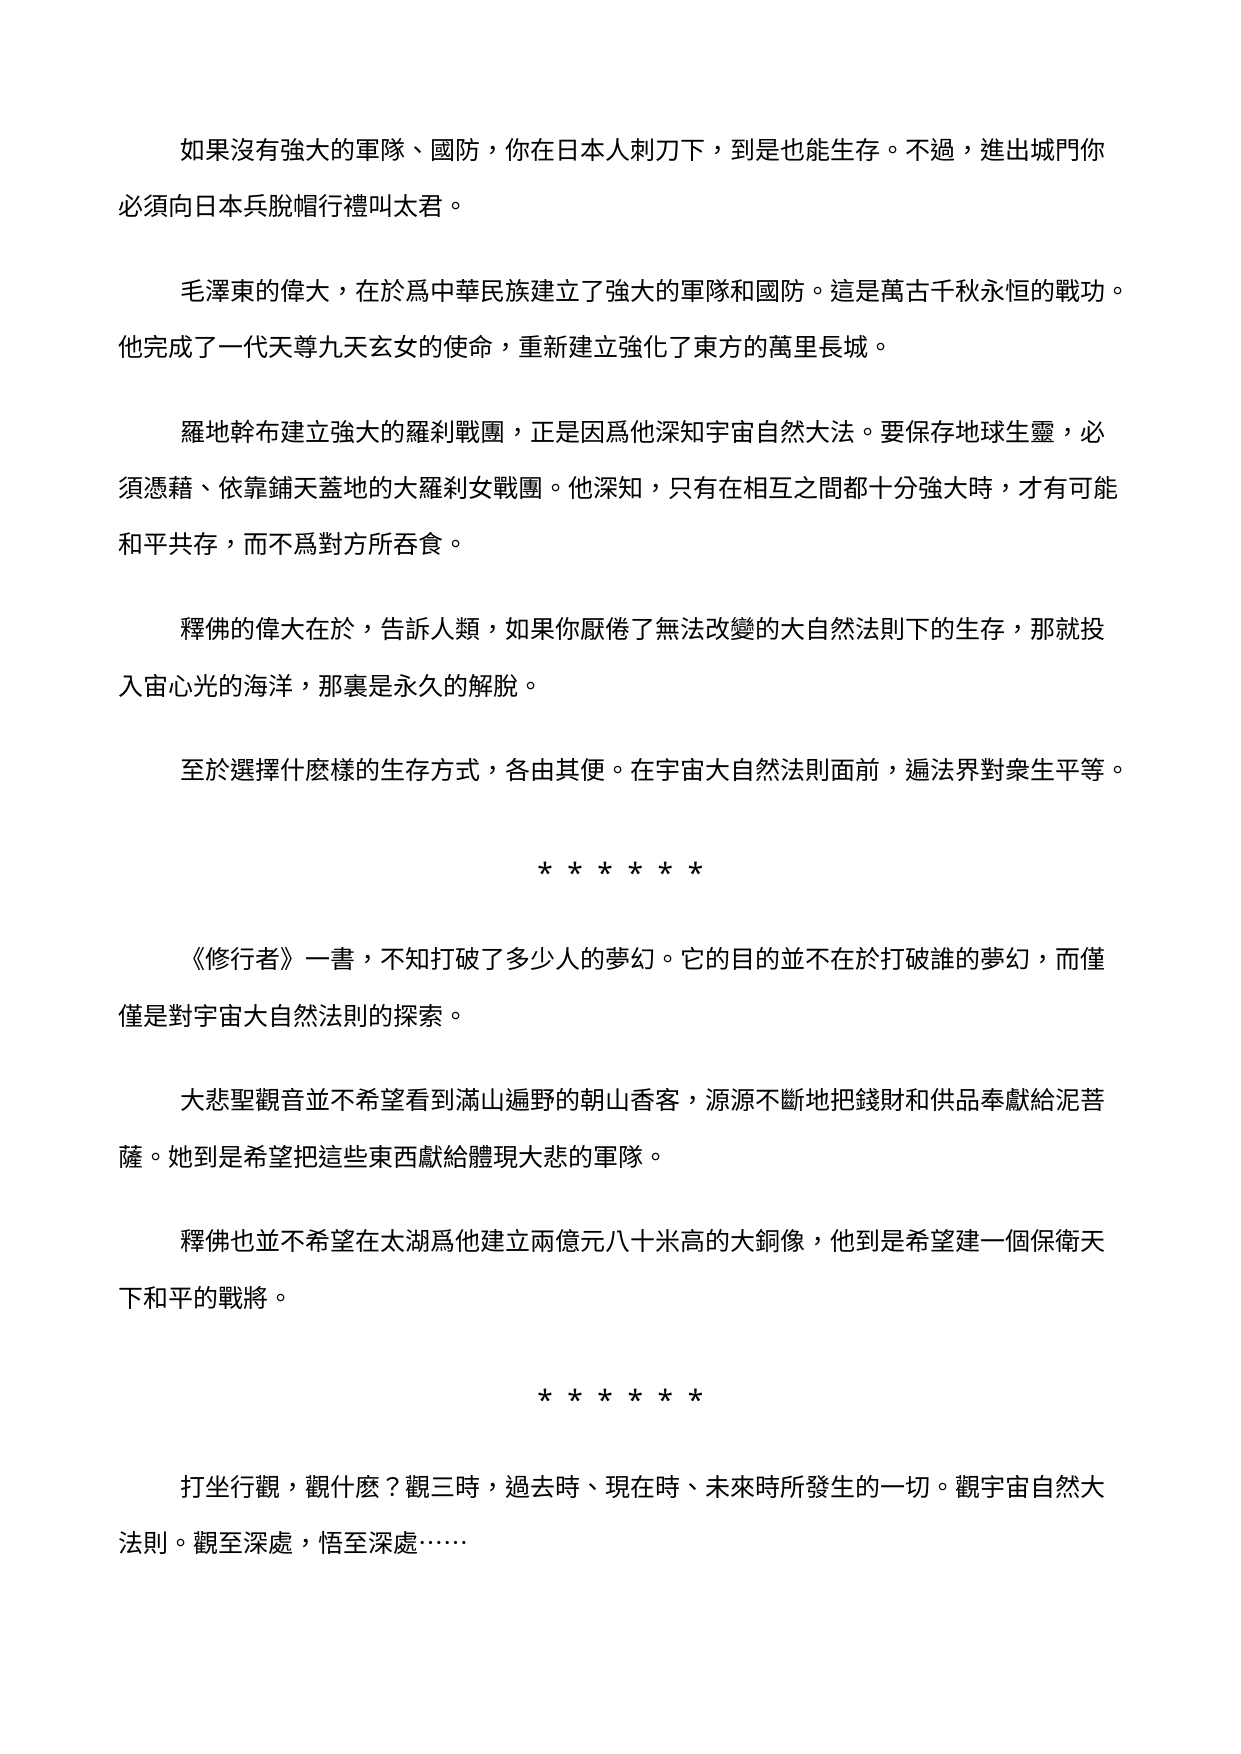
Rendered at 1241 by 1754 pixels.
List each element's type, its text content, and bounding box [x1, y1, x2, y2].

text 羅地幹布建立強大的羅刹戰團，正是因爲他深知宇宙自然大法。要保存地球生靈，必須憑藉、依靠鋪天蓋地的大羅刹女戰團。他深知，只有在相互之間都十分強大時，才有可能和平共存，而不爲對方所吞食。 [118, 412, 1122, 562]
text 釋佛也並不希望在太湖爲他建立兩億元八十米高的大銅像，他到是希望建一個保衛天下和平的戰將。 [118, 1221, 1122, 1315]
text 毛澤東的偉大，在於爲中華民族建立了強大的軍隊和國防。這是萬古千秋永恒的戰功。他完成了一代天尊九天玄女的使命，重新建立強化了東方的萬里長城。 [118, 271, 1122, 364]
text * * * * * * [118, 835, 1122, 910]
text 釋佛的偉大在於，告訴人類，如果你厭倦了無法改變的大自然法則下的生存，那就投入宙心光的海洋，那裏是永久的解脫。 [118, 609, 1122, 703]
text 打坐行觀，觀什麽？觀三時，過去時、現在時、未來時所發生的一切。觀宇宙自然大法則。觀至深處，悟至深處…… [118, 1466, 1122, 1560]
text 如果沒有強大的軍隊、國防，你在日本人刺刀下，到是也能生存。不過，進出城門你必須向日本兵脫帽行禮叫太君。 [118, 130, 1122, 223]
text 至於選擇什麽樣的生存方式，各由其便。在宇宙大自然法則面前，遍法界對衆生平等。 [118, 750, 1122, 788]
text * * * * * * [118, 1362, 1122, 1437]
text 《修行者》一書，不知打破了多少人的夢幻。它的目的並不在於打破誰的夢幻，而僅僅是對宇宙大自然法則的探索。 [118, 939, 1122, 1033]
text 大悲聖觀音並不希望看到滿山遍野的朝山香客，源源不斷地把錢財和供品奉獻給泥菩薩。她到是希望把這些東西獻給體現大悲的軍隊。 [118, 1080, 1122, 1174]
